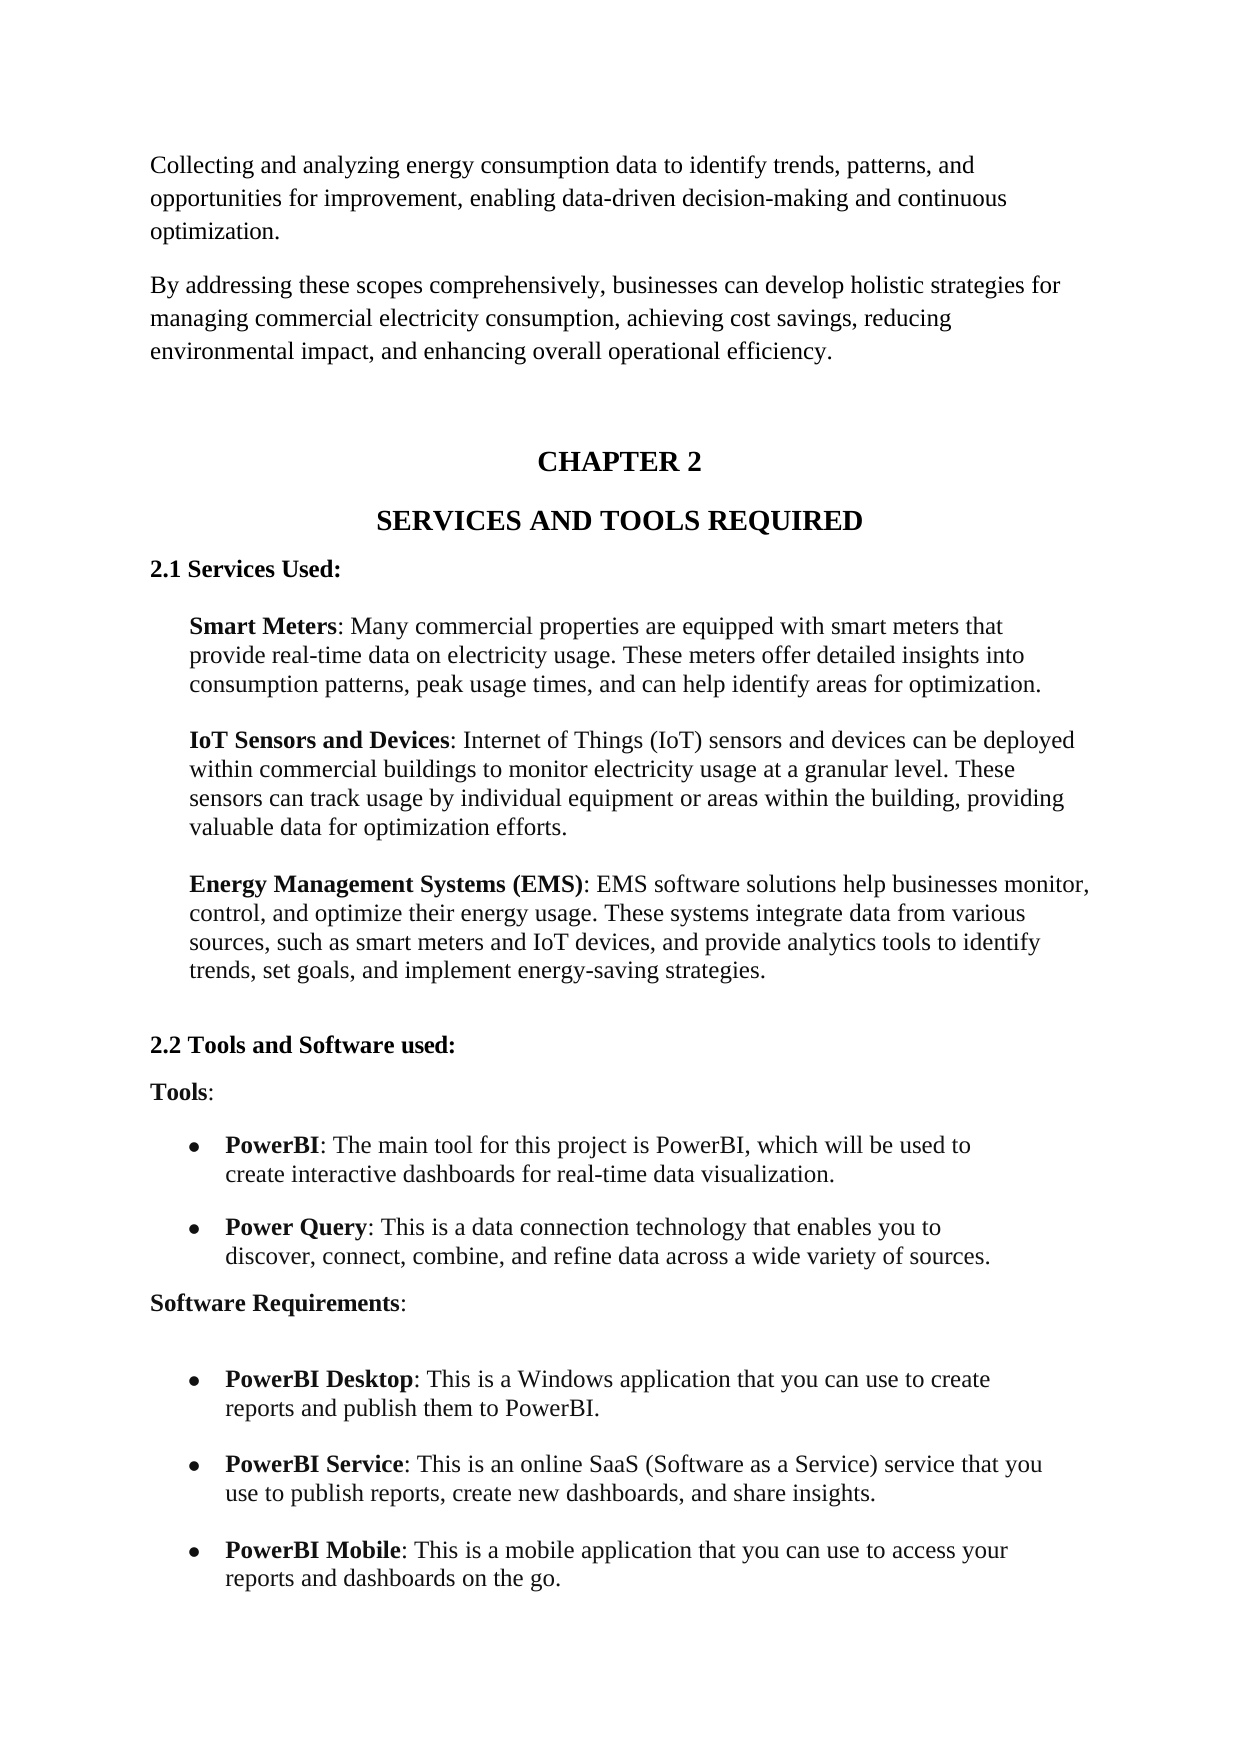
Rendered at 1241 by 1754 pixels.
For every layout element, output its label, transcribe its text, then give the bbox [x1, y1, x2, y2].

list Power Query: This is a data connection technology that enables you to discover, connect, combine, and refine data across a wide variety of sources. [188, 1213, 1038, 1269]
text Smart Meters: Many commercial properties are equipped with smart meters that provide real-time data on electricity usage. These meters offer detailed insights into consumption patterns, peak usage times, and can help identify areas for optimization. [189, 611, 1085, 697]
text By addressing these scopes comprehensively, businesses can develop holistic strategies for managing commercial electricity consumption, achieving cost savings, reducing environmental impact, and enhancing overall operational efficiency. [150, 270, 1090, 365]
text Software Requirements: [150, 1288, 1151, 1317]
text Collecting and analyzing energy consumption data to identify trends, patterns, and opportunities for improvement, enabling data-driven decision-making and continuous optimization. [150, 150, 1090, 245]
list PowerBI Desktop: This is a Windows application that you can use to create reports and publish them to PowerBI. [188, 1364, 1066, 1422]
text SERVICES AND TOOLS REQUIRED [346, 503, 893, 537]
subtitle Tools and Software used: [150, 1030, 1151, 1058]
list PowerBI: The main tool for this project is PowerBI, which will be used to create interactive dashboards for real-time data visualization. [188, 1131, 1036, 1187]
list PowerBI Mobile: This is a mobile application that you can use to access your reports and dashboards on the go. [188, 1536, 1083, 1592]
subtitle CHAPTER 2 [346, 444, 893, 477]
text Energy Management Systems (EMS): EMS software solutions help businesses monitor, control, and optimize their energy usage. These systems integrate data from various sources, such as smart meters and IoT devices, and provide analytics tools to identify trends, set goals, and implement energy-saving strategies. [189, 869, 1090, 984]
text IoT Sensors and Devices: Internet of Things (IoT) sensors and devices can be deployed within commercial buildings to monitor electricity usage at a granular level. These sensors can track usage by individual equipment or areas within the building, providing valuable data for optimization efforts. [189, 725, 1085, 840]
list PowerBI Service: This is an online SaaS (Software as a Service) service that you use to publish reports, create new dashboards, and share insights. [188, 1450, 1081, 1507]
text Tools: [150, 1077, 1151, 1106]
list Services Used: [150, 554, 342, 583]
